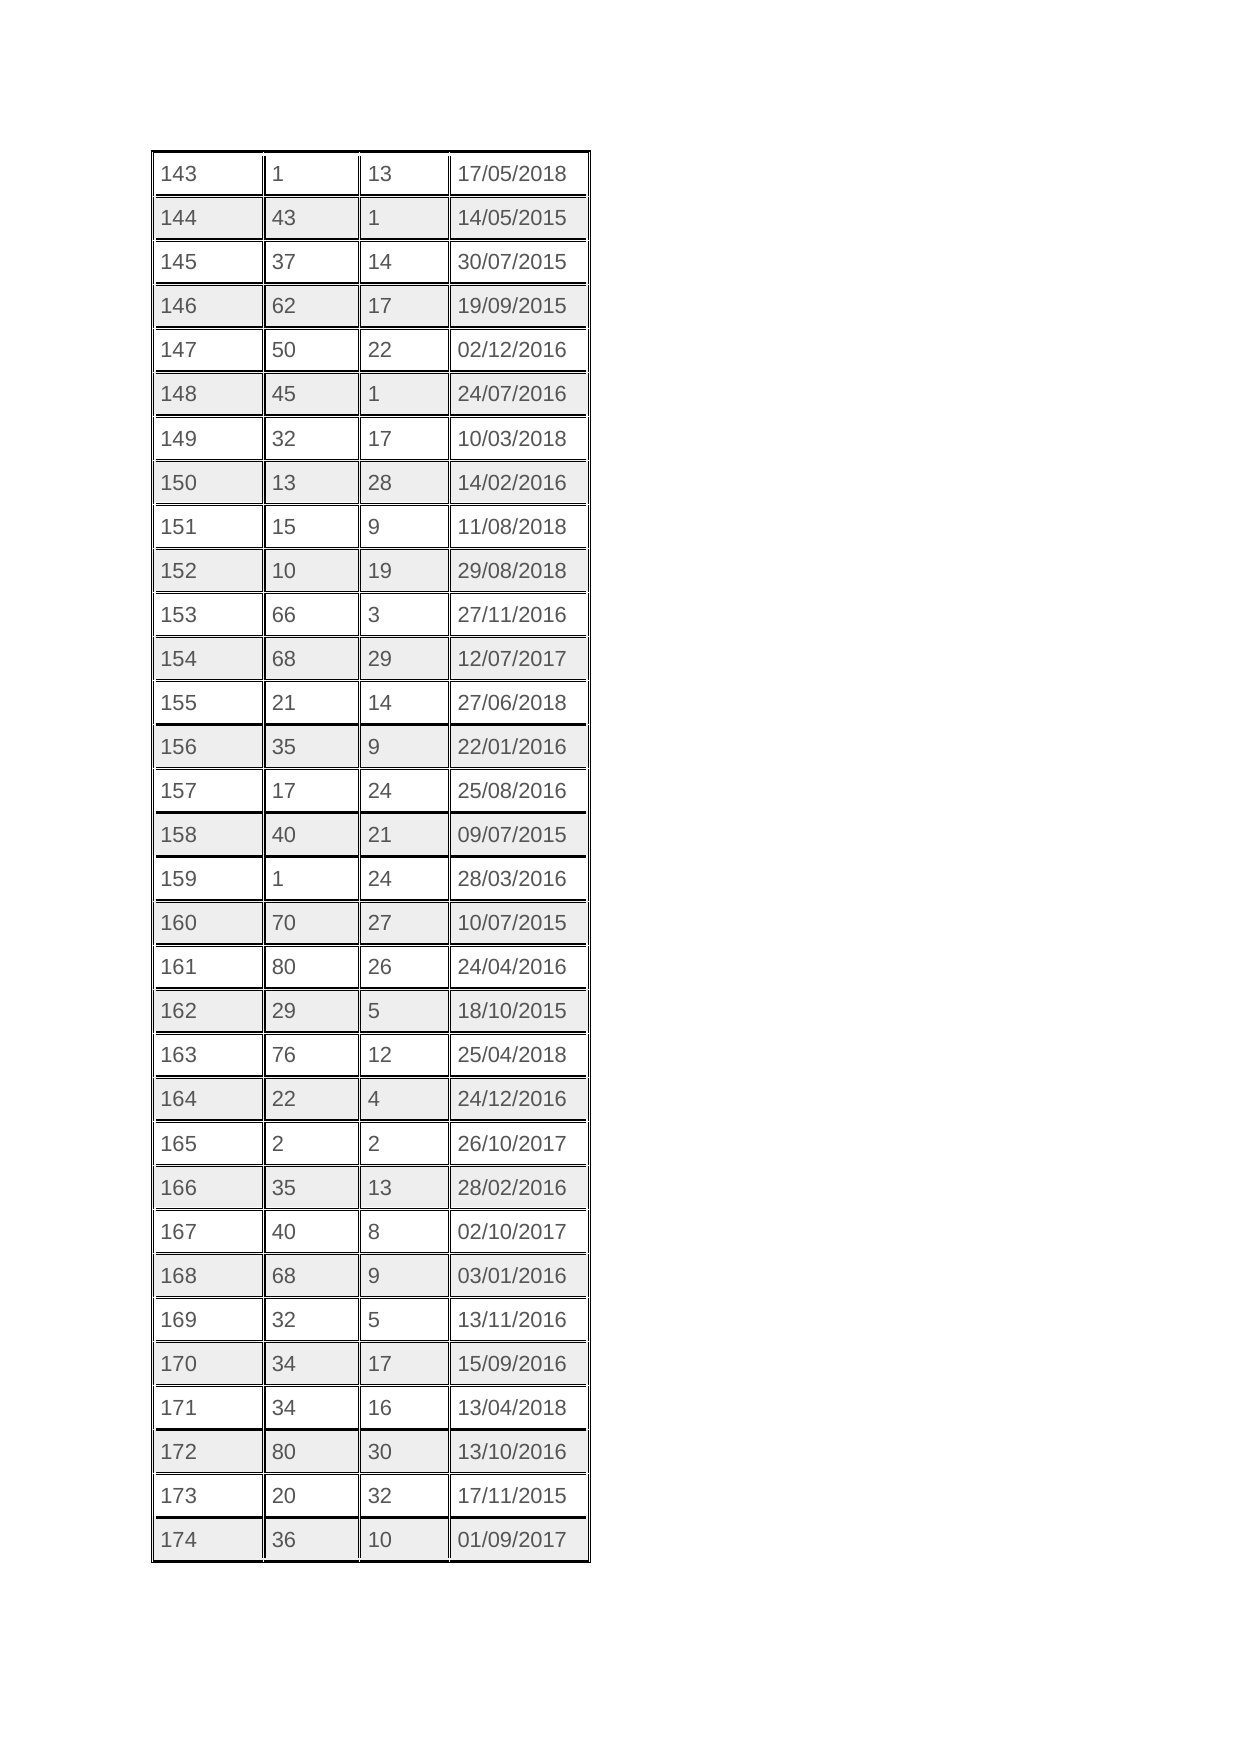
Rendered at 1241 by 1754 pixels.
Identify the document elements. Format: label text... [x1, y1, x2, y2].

table_cell 146 [154, 282, 262, 326]
table_cell 158 [154, 811, 262, 855]
table_cell 32 [266, 1299, 358, 1340]
table_cell 32 [266, 418, 358, 458]
table_cell 143 [154, 152, 264, 194]
table_cell 32 [361, 1475, 448, 1516]
table_cell 11/08/2018 [451, 503, 588, 547]
table_cell 162 [154, 987, 262, 1031]
table_cell 160 [154, 899, 262, 943]
table_cell 66 [266, 594, 358, 635]
table_cell 20 [266, 1475, 358, 1516]
table_cell 27/11/2016 [450, 591, 589, 635]
table_cell 13/10/2016 [451, 1428, 589, 1472]
table_cell 35 [266, 1167, 358, 1207]
table_cell 15 [266, 506, 358, 547]
table_cell 13 [360, 153, 449, 194]
table_cell 10 [360, 1519, 449, 1560]
table_cell 24/07/2016 [451, 370, 588, 414]
table_cell 29 [361, 638, 448, 679]
table_cell 163 [154, 1031, 262, 1075]
table_cell 1 [266, 858, 358, 899]
table_cell 5 [361, 1299, 448, 1340]
table_cell 27 [361, 903, 448, 943]
table_cell 34 [266, 1343, 358, 1384]
table_cell 16 [361, 1387, 448, 1428]
table_cell 29/08/2018 [450, 547, 589, 591]
table_cell 9 [361, 1255, 448, 1296]
table_cell 21 [361, 814, 448, 855]
table_cell 164 [154, 1075, 262, 1119]
table_cell 40 [266, 814, 358, 855]
table_cell 148 [154, 370, 262, 414]
table_cell 9 [361, 726, 448, 767]
table_cell 17 [361, 1343, 448, 1384]
table_cell 01/09/2017 [450, 1516, 588, 1560]
table_cell 173 [152, 1472, 264, 1516]
table_cell 19 [361, 550, 448, 591]
table_cell 17/05/2018 [450, 153, 588, 194]
table_cell 147 [154, 326, 262, 370]
table_cell 28 [361, 462, 448, 502]
table_cell 166 [154, 1164, 262, 1207]
table_cell 18/10/2015 [451, 987, 588, 1031]
table_cell 161 [154, 943, 262, 987]
table_cell 24 [361, 858, 448, 899]
table_cell 03/01/2016 [450, 1252, 589, 1296]
table_cell 22/01/2016 [451, 723, 589, 767]
table_cell 70 [266, 903, 358, 943]
table_cell 174 [154, 1516, 264, 1560]
table_cell 4 [361, 1079, 448, 1119]
table_cell 10/03/2018 [451, 414, 588, 458]
table_cell 28/02/2016 [451, 1164, 588, 1207]
table_cell 22 [361, 330, 448, 370]
table_cell 17 [361, 418, 448, 458]
table_cell 76 [266, 1035, 358, 1075]
table_cell 157 [152, 767, 264, 811]
table_cell 26/10/2017 [451, 1119, 588, 1163]
table_cell 68 [266, 638, 358, 679]
table_cell 150 [154, 459, 262, 502]
table_cell 28/03/2016 [451, 855, 588, 899]
table_cell 17 [361, 286, 448, 326]
table_cell 02/10/2017 [451, 1208, 588, 1252]
table_cell 171 [152, 1384, 264, 1428]
table_cell 10 [266, 550, 358, 591]
table_cell 24/12/2016 [451, 1075, 588, 1119]
table_cell 80 [266, 1431, 358, 1472]
table_cell 13/04/2018 [450, 1384, 589, 1428]
table_cell 34 [266, 1387, 358, 1428]
table_cell 167 [154, 1208, 262, 1252]
table_cell 14/02/2016 [451, 459, 588, 502]
table_cell 13 [266, 462, 358, 502]
table_cell 36 [264, 1519, 360, 1560]
table_cell 14 [361, 242, 448, 282]
table_cell 149 [154, 414, 262, 458]
table_cell 155 [152, 679, 264, 723]
table_cell 37 [266, 242, 358, 282]
table_cell 43 [266, 198, 358, 238]
table_cell 30/07/2015 [451, 238, 588, 282]
table_cell 151 [154, 503, 262, 547]
table_cell 40 [266, 1211, 358, 1252]
table_cell 25/04/2018 [451, 1031, 588, 1075]
table_cell 1 [361, 198, 448, 238]
table_cell 24 [361, 770, 448, 811]
table_cell 17 [266, 770, 358, 811]
table_cell 153 [152, 591, 264, 635]
table_cell 12 [361, 1035, 448, 1075]
table_cell 22 [266, 1079, 358, 1119]
table_cell 62 [266, 286, 358, 326]
table_cell 21 [266, 682, 358, 723]
table_cell 09/07/2015 [451, 811, 588, 855]
table_cell 168 [152, 1252, 264, 1296]
table_cell 10/07/2015 [451, 899, 588, 943]
table_cell 152 [152, 547, 264, 591]
table_cell 14 [361, 682, 448, 723]
table_cell 26 [361, 947, 448, 987]
table_cell 5 [361, 991, 448, 1031]
table_cell 80 [266, 947, 358, 987]
table_cell 12/07/2017 [450, 635, 589, 679]
table_cell 30 [361, 1431, 448, 1472]
table_cell 145 [154, 238, 262, 282]
table_cell 68 [266, 1255, 358, 1296]
table_cell 25/08/2016 [450, 767, 589, 811]
table_cell 17/11/2015 [450, 1472, 589, 1516]
table_cell 1 [361, 374, 448, 414]
table_cell 19/09/2015 [451, 282, 588, 326]
table_cell 144 [154, 194, 262, 238]
table_cell 169 [152, 1296, 264, 1340]
table_cell 156 [152, 723, 262, 767]
table_cell 15/09/2016 [450, 1340, 589, 1384]
table_cell 165 [154, 1119, 262, 1163]
table_cell 27/06/2018 [450, 679, 589, 723]
table_cell 3 [361, 594, 448, 635]
table_cell 13/11/2016 [450, 1296, 589, 1340]
table_cell 154 [152, 635, 264, 679]
table_cell 170 [152, 1340, 264, 1384]
table_cell 8 [361, 1211, 448, 1252]
table_cell 14/05/2015 [451, 194, 588, 238]
table_cell 159 [154, 855, 262, 899]
table_cell 13 [361, 1167, 448, 1207]
table_cell 45 [266, 374, 358, 414]
table_cell 29 [266, 991, 358, 1031]
table_cell 35 [266, 726, 358, 767]
table_cell 24/04/2016 [451, 943, 588, 987]
table_cell 02/12/2016 [451, 326, 588, 370]
table_cell 2 [266, 1123, 358, 1163]
table_cell 2 [361, 1123, 448, 1163]
table_cell 9 [361, 506, 448, 547]
table_cell 172 [152, 1428, 262, 1472]
table_cell 50 [266, 330, 358, 370]
table_cell 1 [264, 153, 360, 194]
